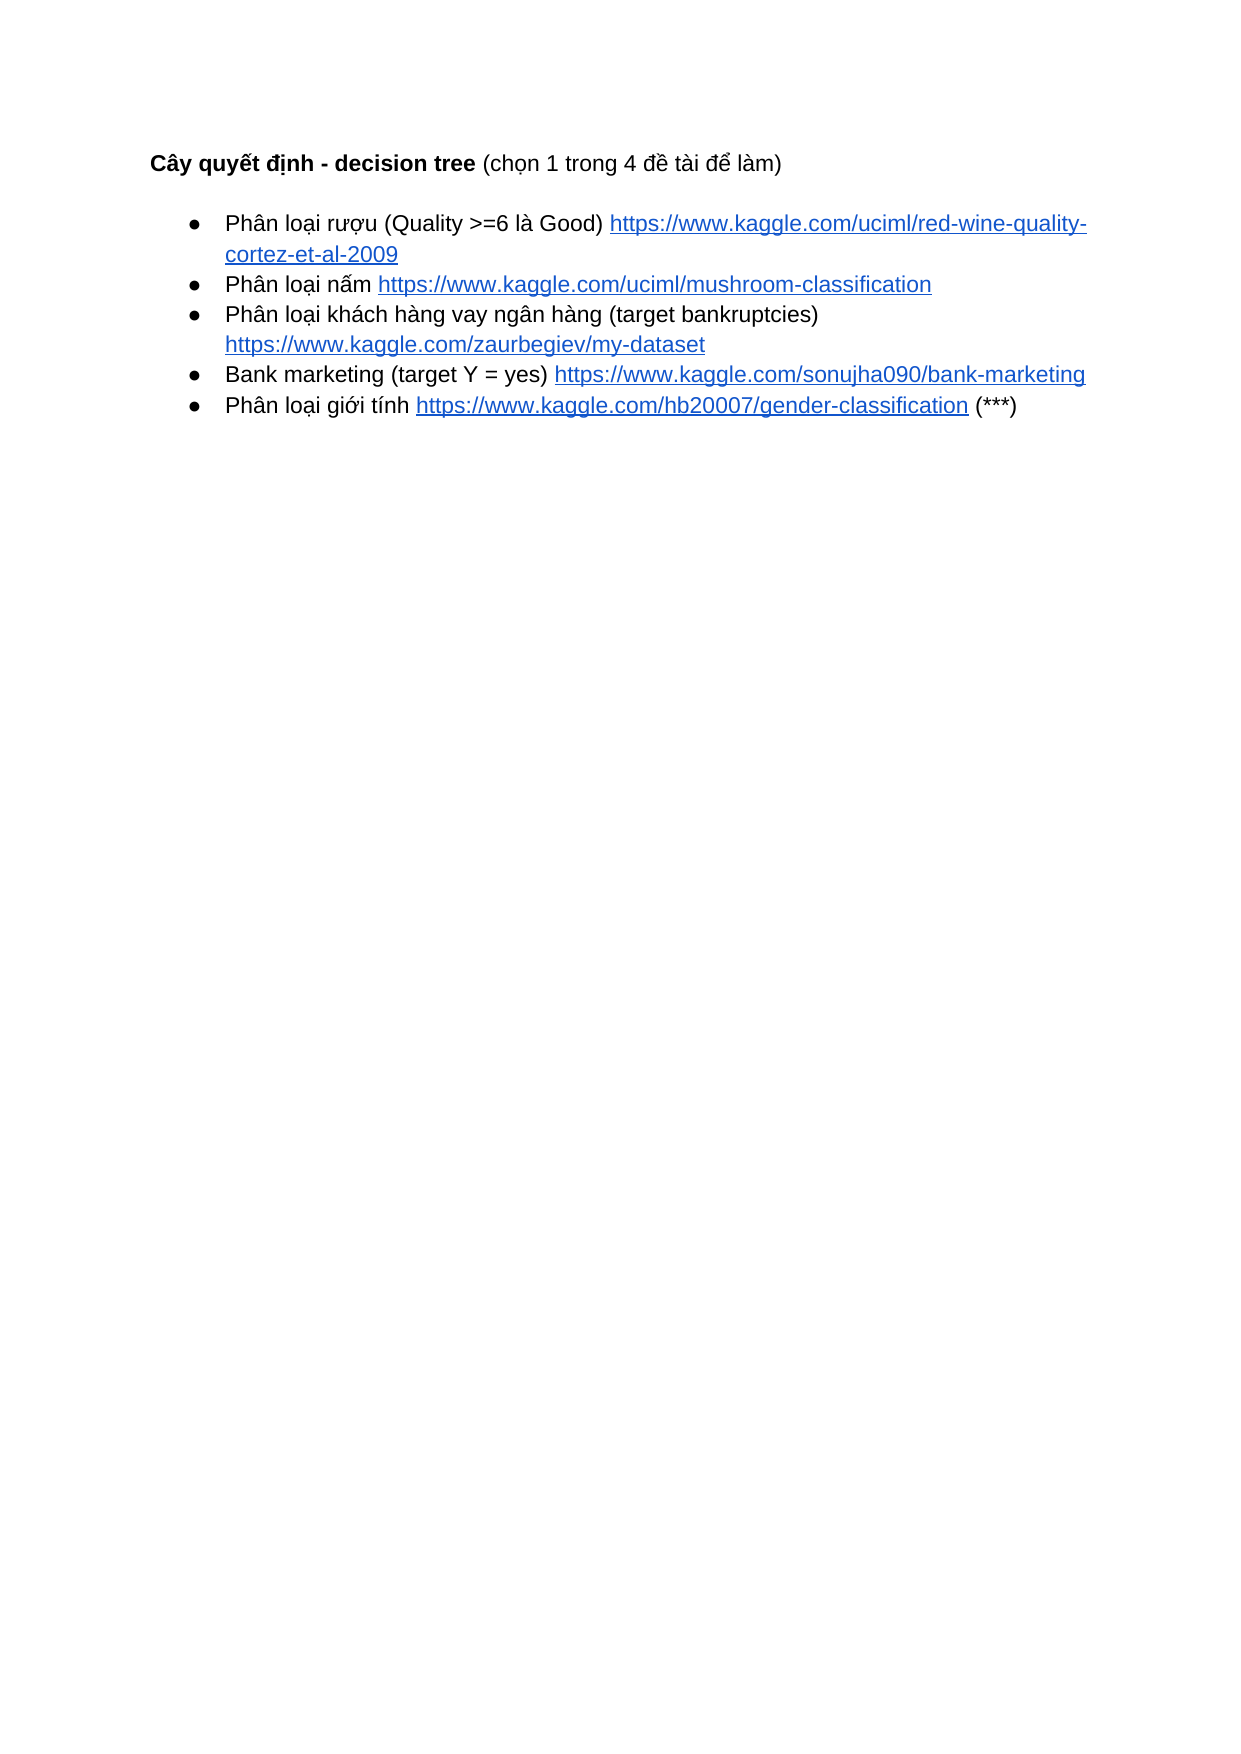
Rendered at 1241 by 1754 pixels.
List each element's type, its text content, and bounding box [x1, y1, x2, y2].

list Phân loại rượu (Quality >=6 là Good) https://www.kaggle.com/uciml/red-wine-quality-cortez-et-al-2009 [187, 210, 1090, 267]
text Cây quyết định - decision tree (chọn 1 trong 4 đề tài để làm) [150, 150, 1090, 176]
list Phân loại giới tính https://www.kaggle.com/hb20007/gender-classification (***) [187, 392, 1090, 418]
list Bank marketing (target Y = yes) https://www.kaggle.com/sonujha090/bank-marketing [187, 361, 1090, 388]
list Phân loại nấm https://www.kaggle.com/uciml/mushroom-classification [187, 271, 1090, 297]
list Phân loại khách hàng vay ngân hàng (target bankruptcies) https://www.kaggle.com/zaurbegiev/my-dataset [187, 301, 1090, 358]
